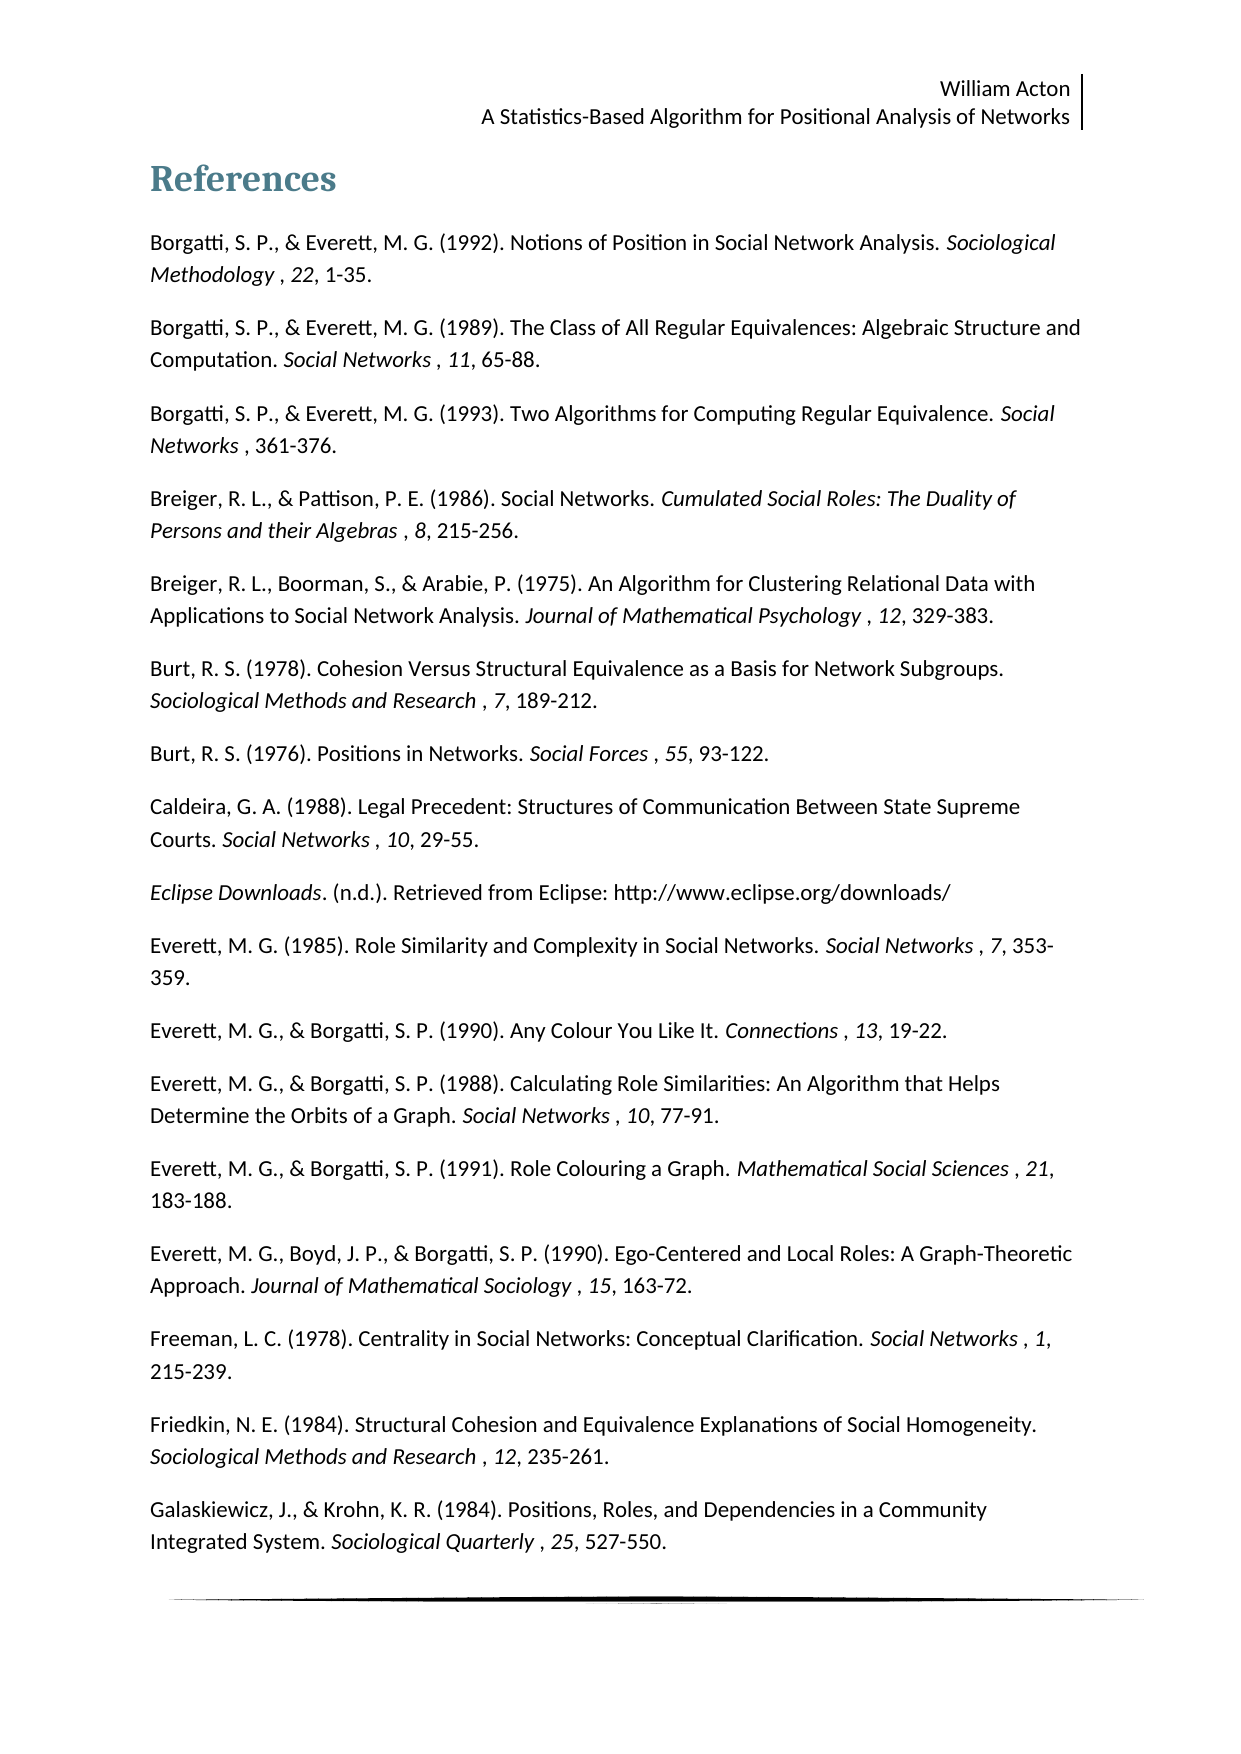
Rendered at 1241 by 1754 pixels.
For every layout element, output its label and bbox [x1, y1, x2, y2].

picture [168, 1596, 1144, 1604]
